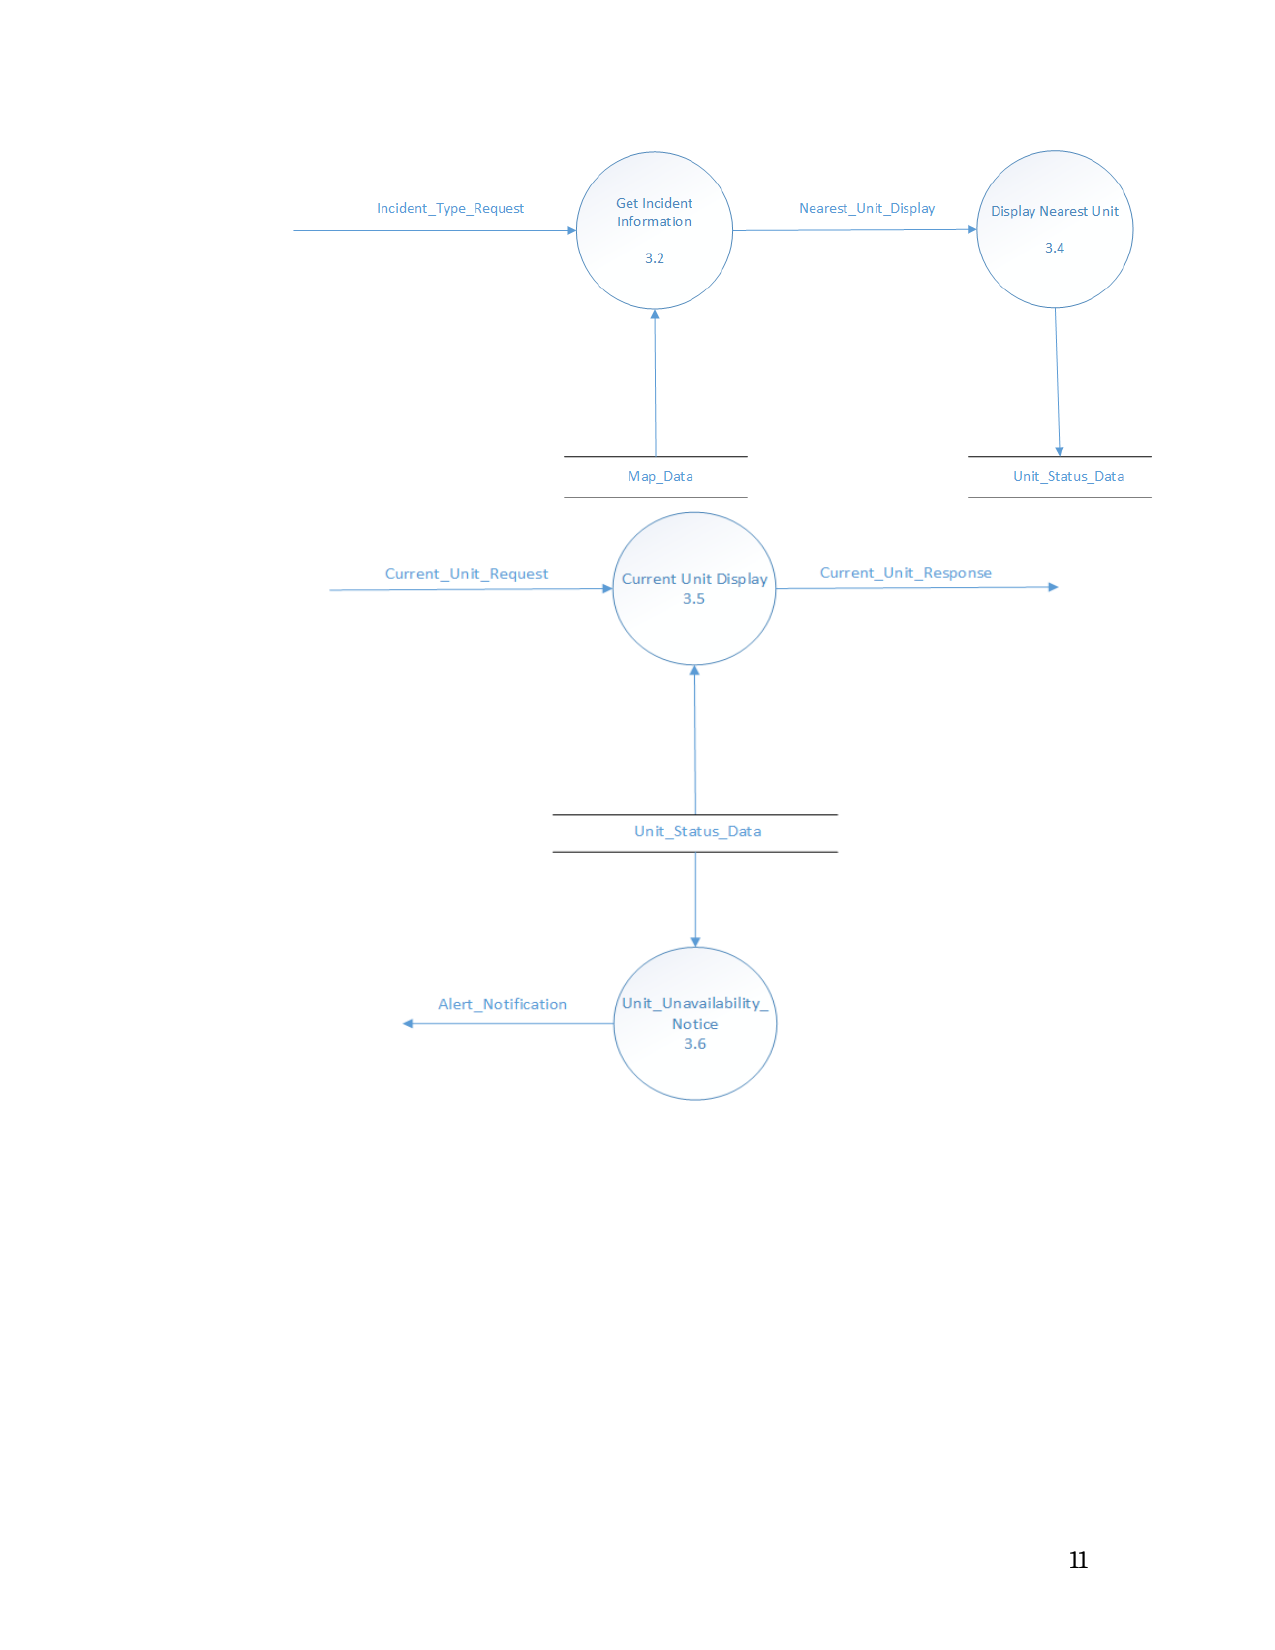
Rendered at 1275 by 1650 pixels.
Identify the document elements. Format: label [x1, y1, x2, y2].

picture [290, 150, 1154, 498]
picture [328, 511, 1060, 1101]
